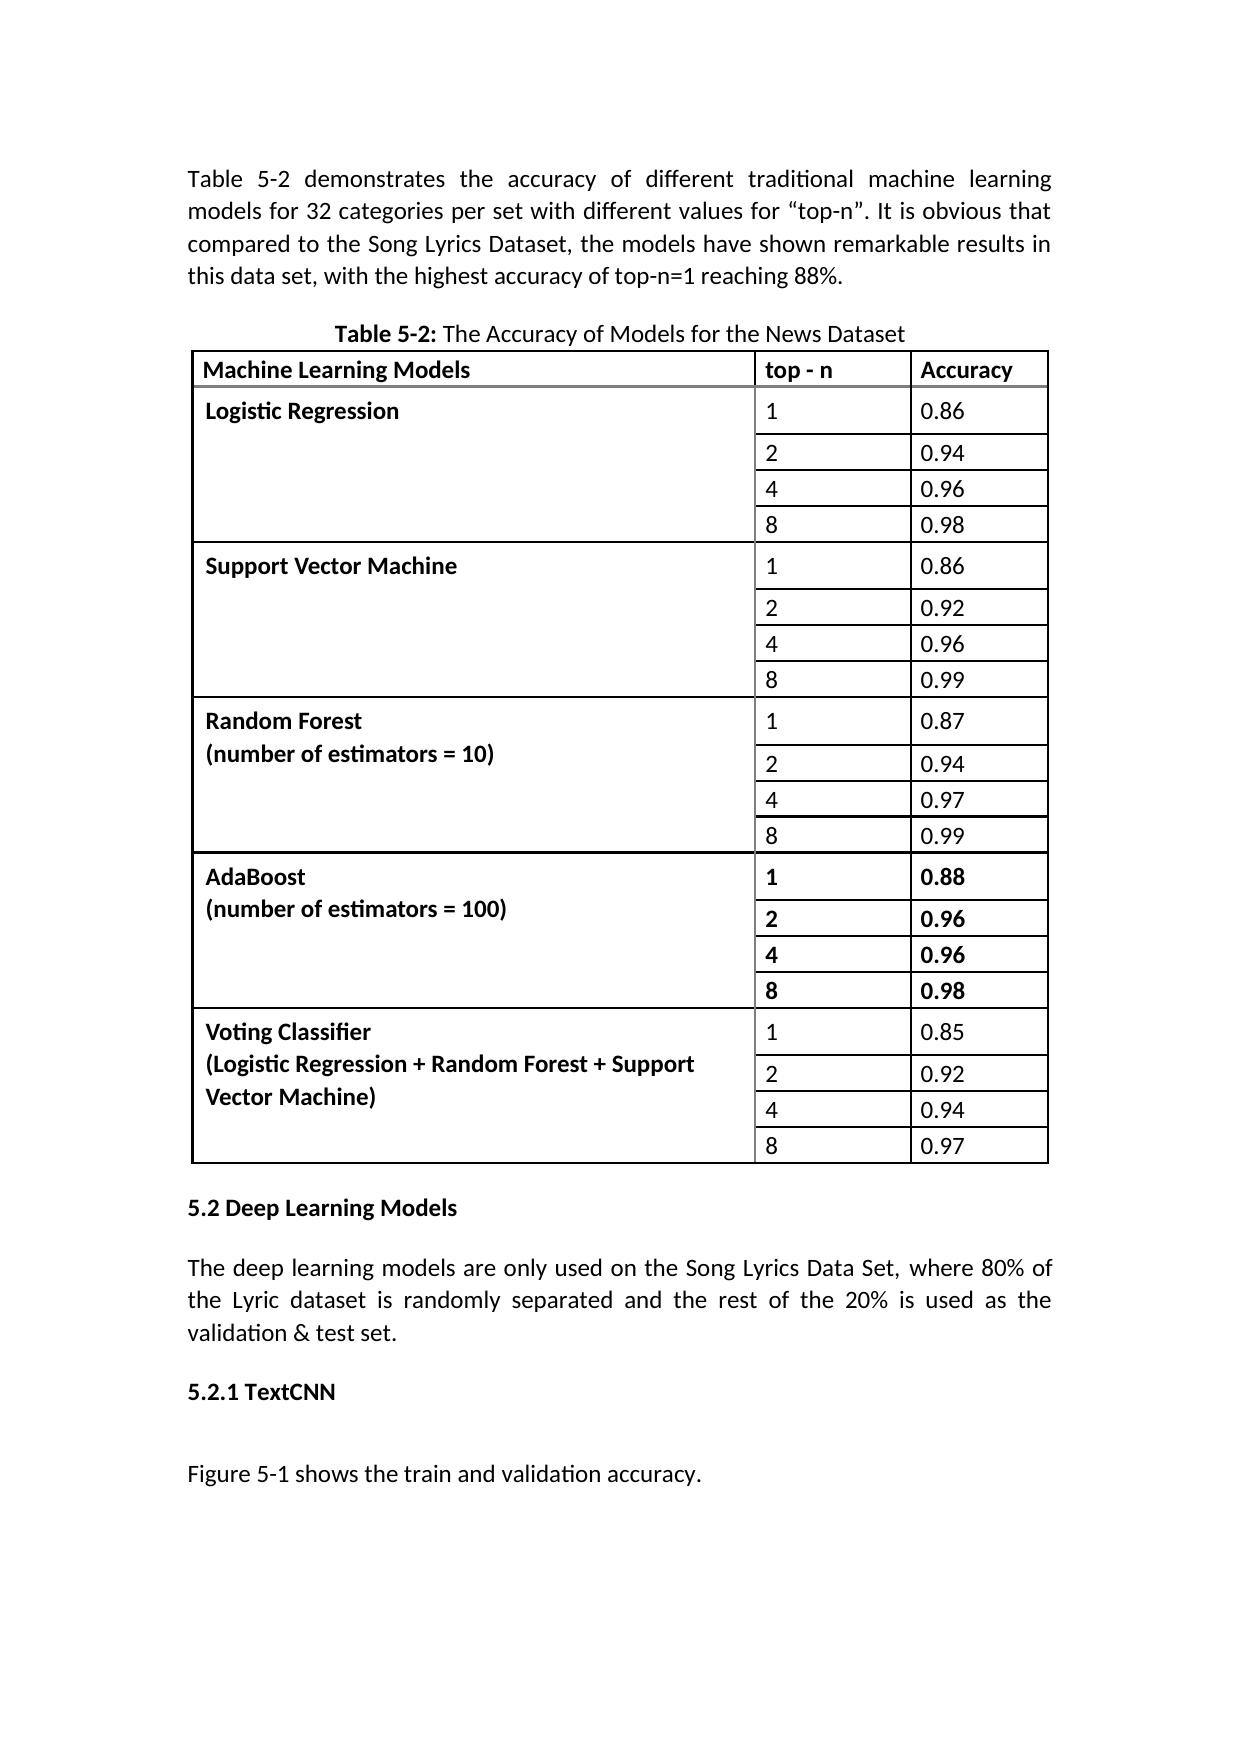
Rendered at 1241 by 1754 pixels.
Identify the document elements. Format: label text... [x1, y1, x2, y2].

table_cell Logistic Regression [194, 388, 754, 541]
table_cell 0.96 [912, 901, 1047, 935]
table_cell 0.92 [912, 1056, 1047, 1090]
table_cell 2 [756, 435, 910, 469]
table_cell Voting Classifier (Logistic Regression + Random Forest + Support Vector Machine) [194, 1009, 754, 1162]
table_cell 0.97 [912, 1128, 1047, 1162]
table_cell 4 [756, 1092, 910, 1126]
table_cell 0.96 [912, 937, 1047, 971]
subtitle 5.2 Deep Learning Models [187, 1191, 1053, 1224]
table_cell 4 [756, 471, 910, 505]
subtitle 5.2.1 TextCNN [187, 1375, 1053, 1408]
table_cell Random Forest (number of estimators = 10) [194, 698, 754, 851]
text The deep learning models are only used on the Song Lyrics Data Set, where 80% of the Lyric dataset is randomly separated and the rest of the 20% is used as the validation & test set. [187, 1251, 1053, 1348]
table_cell 0.86 [912, 543, 1047, 588]
table_cell 2 [756, 901, 910, 935]
table_cell 1 [756, 543, 910, 588]
table_header Accuracy [912, 352, 1047, 385]
table_cell 2 [756, 590, 910, 624]
text Table 5-2: The Accuracy of Models for the News Dataset [187, 317, 1053, 349]
text Table 5-2 demonstrates the accuracy of different traditional machine learning models for 32 categories per set with different values for “top-n”. It is obvious that compared to the Song Lyrics Dataset, the models have shown remarkable results in this data set, with the highest accuracy of top-n=1 reaching 88%. [187, 162, 1053, 292]
table_cell 1 [756, 1009, 910, 1054]
table_cell 1 [756, 854, 910, 899]
table_cell 8 [756, 973, 910, 1007]
table_cell 0.86 [912, 388, 1047, 433]
table_cell 8 [756, 818, 910, 851]
table_cell 1 [756, 388, 910, 433]
table_cell 0.85 [912, 1009, 1047, 1054]
table_cell 4 [756, 626, 910, 660]
table_cell 1 [756, 698, 910, 743]
table_cell 0.98 [912, 507, 1047, 541]
table_cell AdaBoost (number of estimators = 100) [194, 854, 754, 1007]
table_cell 0.98 [912, 973, 1047, 1007]
table_cell 0.94 [912, 435, 1047, 469]
table_cell 0.92 [912, 590, 1047, 624]
table_header Machine Learning Models [194, 352, 754, 385]
table_header top - n [756, 352, 910, 385]
table_cell 2 [756, 1056, 910, 1090]
table_cell 0.87 [912, 698, 1047, 743]
table_cell 4 [756, 782, 910, 815]
table_cell 0.96 [912, 626, 1047, 660]
table_cell 0.88 [912, 854, 1047, 899]
table_cell 0.97 [912, 782, 1047, 815]
table_cell 0.94 [912, 1092, 1047, 1126]
table_cell 2 [756, 746, 910, 779]
table_cell 4 [756, 937, 910, 971]
table_cell 8 [756, 662, 910, 696]
table_cell 8 [756, 1128, 910, 1162]
table_cell Support Vector Machine [194, 543, 754, 696]
table_cell 0.96 [912, 471, 1047, 505]
table_cell 0.99 [912, 818, 1047, 851]
table_cell 0.94 [912, 746, 1047, 779]
table_cell 8 [756, 507, 910, 541]
table_cell 0.99 [912, 662, 1047, 696]
text Figure 5-1 shows the train and validation accuracy. [187, 1457, 1053, 1489]
